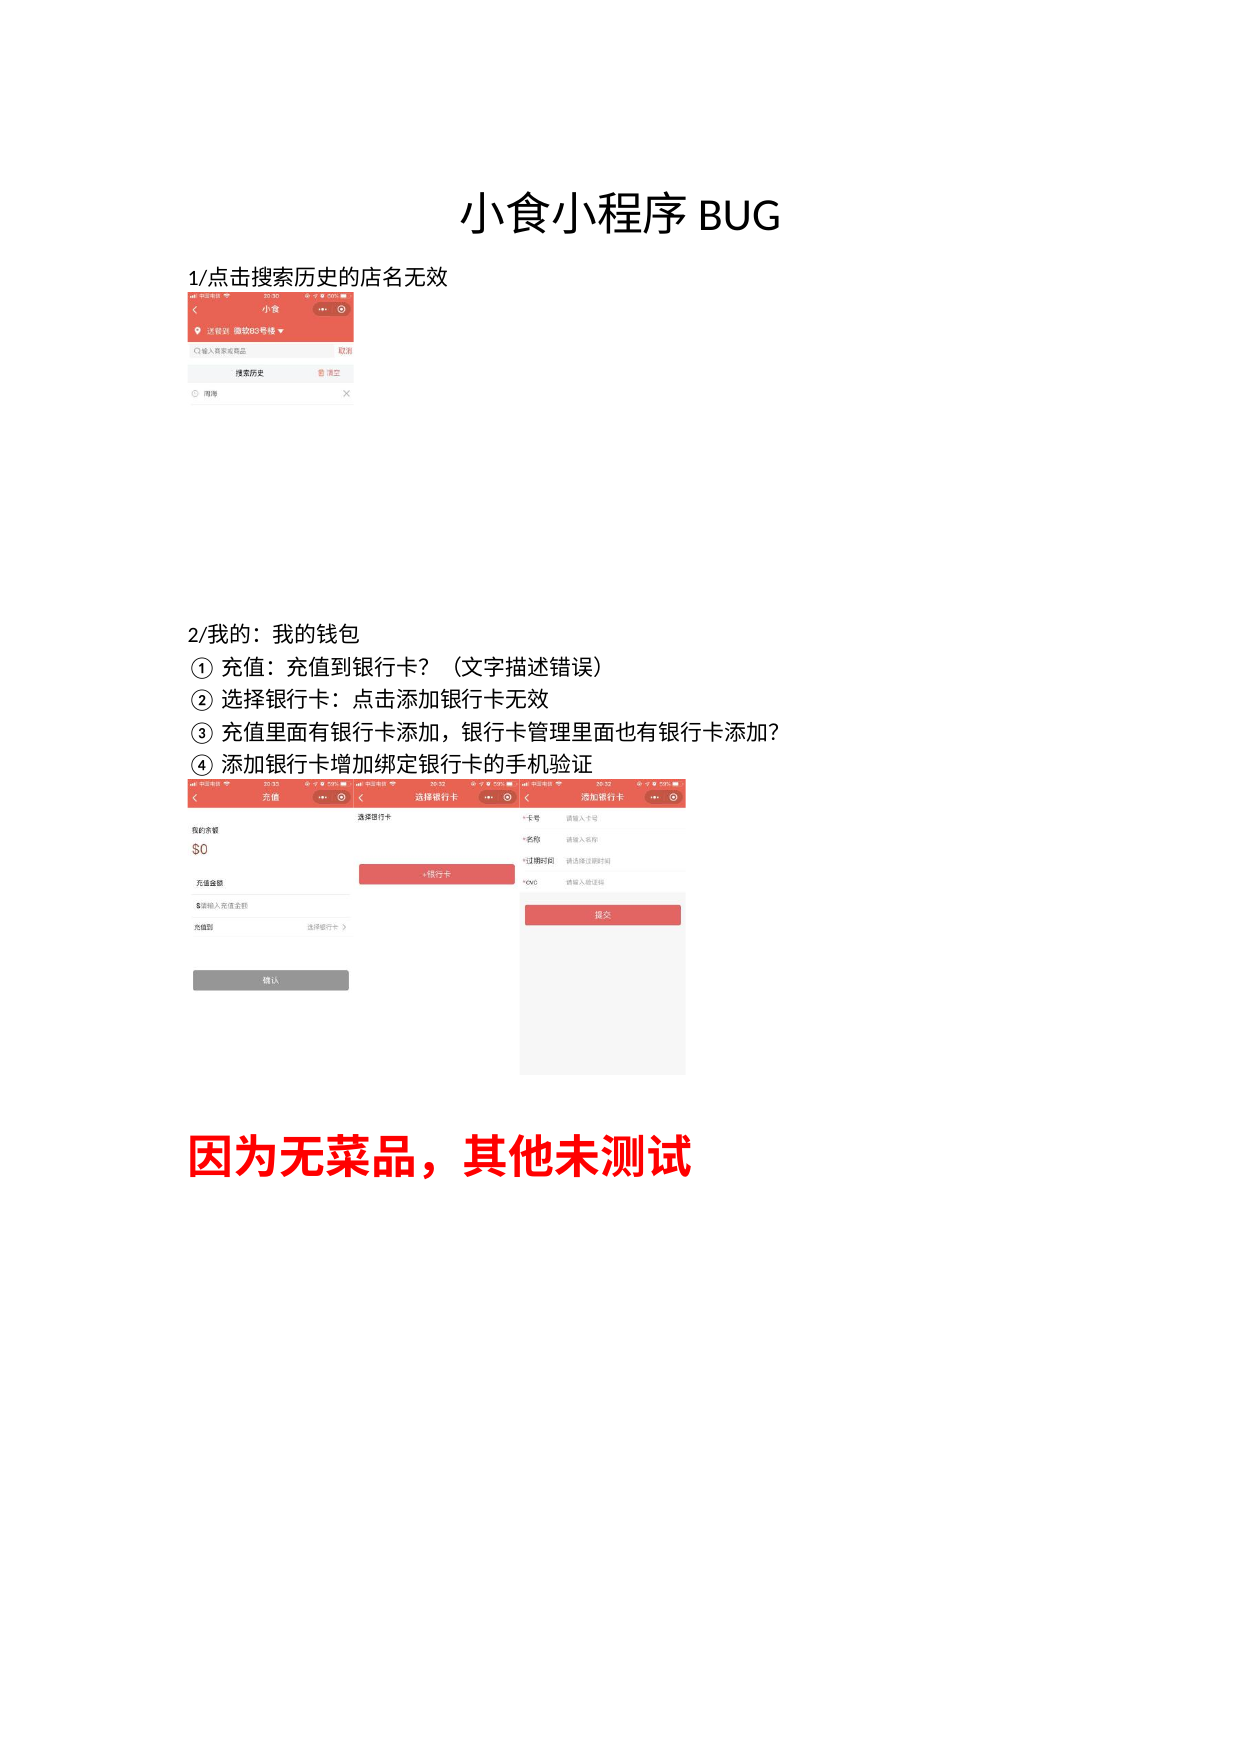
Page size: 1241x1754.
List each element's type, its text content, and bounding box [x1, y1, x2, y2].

text 1/点击搜索历史的店名无效 [187, 259, 1053, 292]
text ④添加银行卡增加绑定银行卡的手机验证 [187, 747, 1053, 779]
text ③充值里面有银行卡添加，银行卡管理里面也有银行卡添加？ [187, 714, 1053, 747]
picture [187, 292, 354, 588]
text 2/我的：我的钱包 [187, 617, 1053, 649]
text ②选择银行卡：点击添加银行卡无效 [187, 682, 1053, 714]
text 小食小程序BUG [187, 162, 1053, 259]
picture [187, 779, 686, 1075]
text ①充值：充值到银行卡？（文字描述错误） [187, 649, 1053, 682]
text 因为无菜品，其他未测试 [187, 1104, 1053, 1202]
